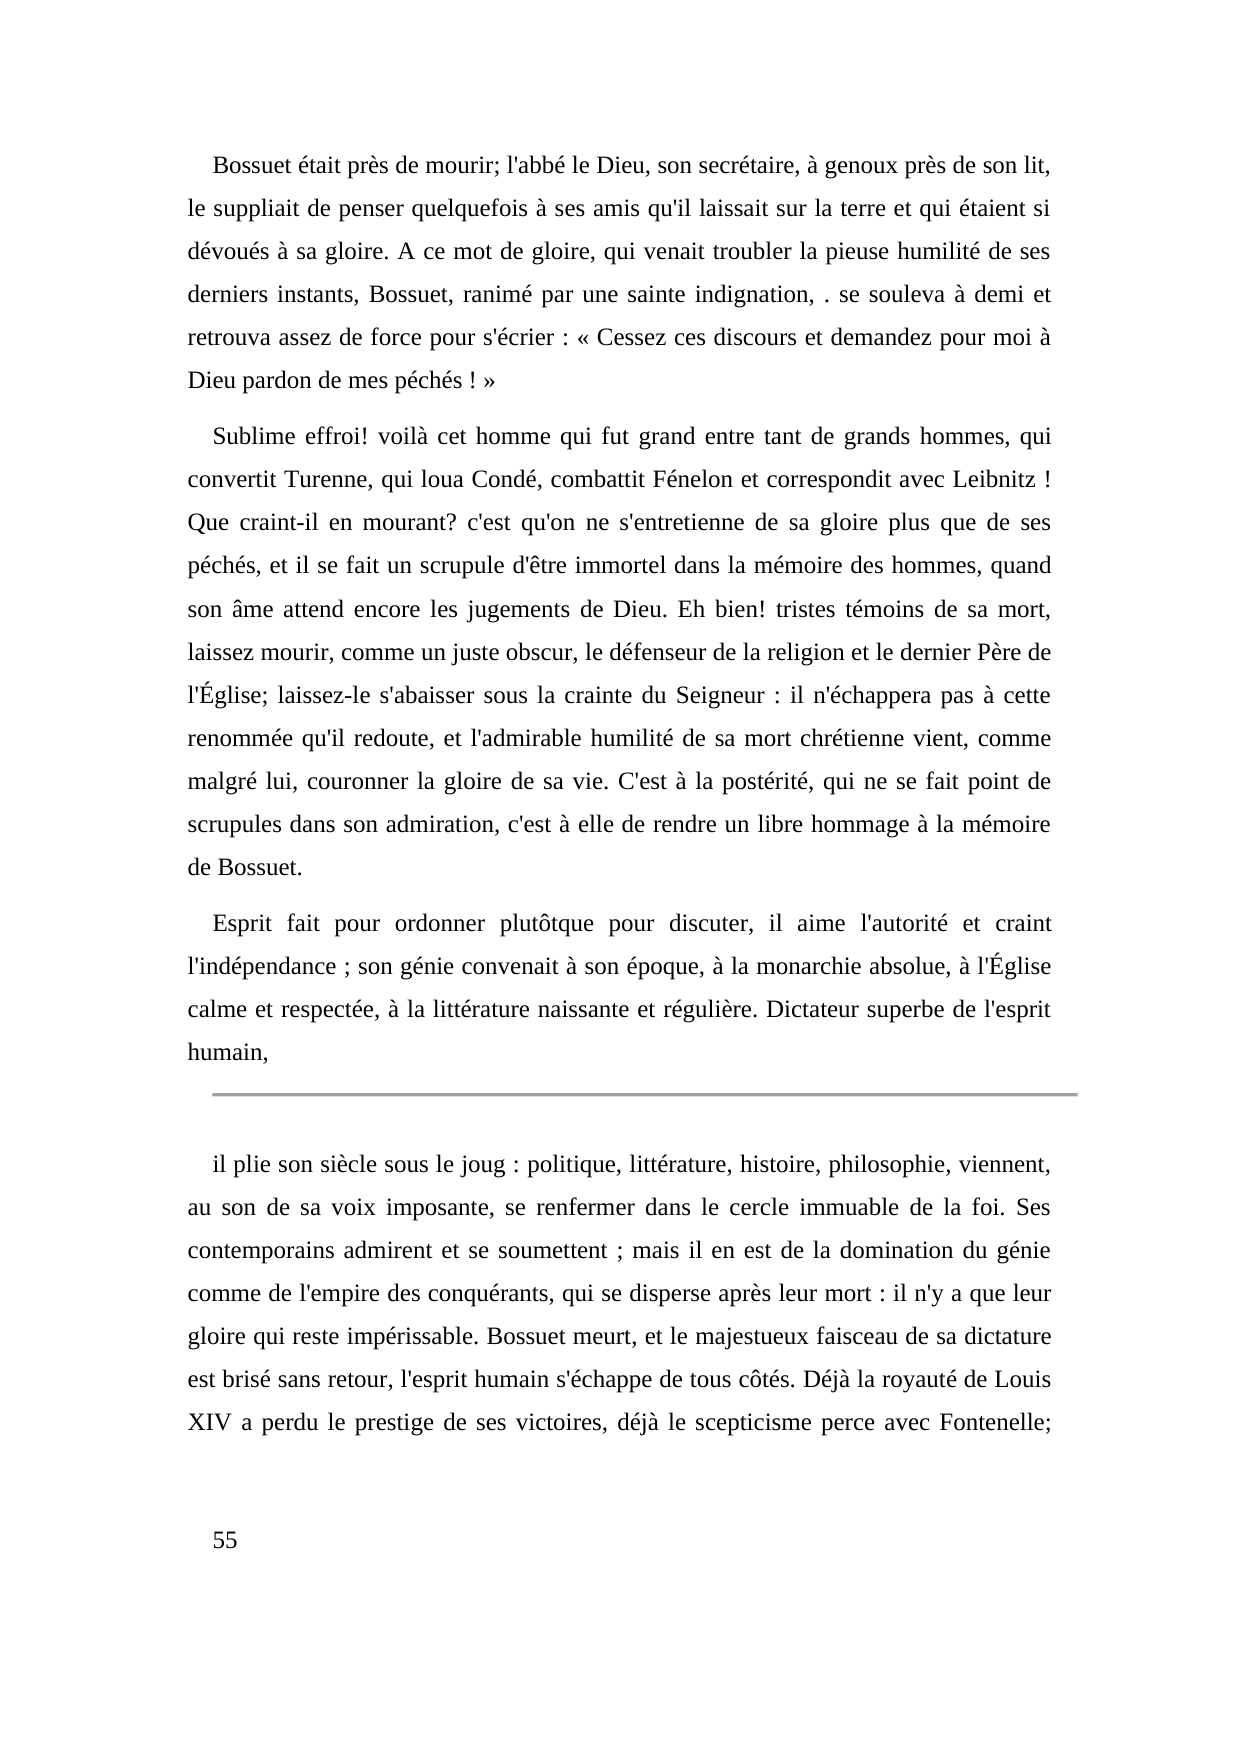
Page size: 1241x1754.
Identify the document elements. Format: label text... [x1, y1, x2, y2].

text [187, 1149, 1053, 1436]
text Bossuet était près de mourir; l'abbé le Dieu, son secrétaire, à genoux près de son lit, le suppliait de penser quelquefois à ses amis qu'il laissait sur la terre et qui étaient si dévoués à sa gloire. A ce mot de gloire, qui venait troubler la pieuse humilité de ses derniers instants, Bossuet, ranimé par une sainte indignation, . se souleva à demi et retrouva assez de force pour s'écrier : « Cessez ces discours et demandez pour moi à Dieu pardon de mes péchés ! » [187, 150, 1053, 394]
text Esprit fait pour ordonner plutôtque pour discuter, il aime l'autorité et craint l'indépendance ; son génie convenait à son époque, à la monarchie absolue, à l'Église calme et respectée, à la littérature naissante et régulière. Dictateur superbe de l'esprit humain, [187, 908, 1053, 1066]
text Sublime effroi! voilà cet homme qui fut grand entre tant de grands hommes, qui convertit Turenne, qui loua Condé, combattit Fénelon et correspondit avec Leibnitz ! Que craint-il en mourant? c'est qu'on ne s'entretienne de sa gloire plus que de ses péchés, et il se fait un scrupule d'être immortel dans la mémoire des hommes, quand son âme attend encore les jugements de Dieu. Eh bien! tristes témoins de sa mort, laissez mourir, comme un juste obscur, le défenseur de la religion et le dernier Père de l'Église; laissez-le s'abaisser sous la crainte du Seigneur : il n'échappera pas à cette renommée qu'il redoute, et l'admirable humilité de sa mort chrétienne vient, comme malgré lui, couronner la gloire de sa vie. C'est à la postérité, qui ne se fait point de scrupules dans son admiration, c'est à elle de rendre un libre hommage à la mémoire de Bossuet. [187, 421, 1053, 881]
